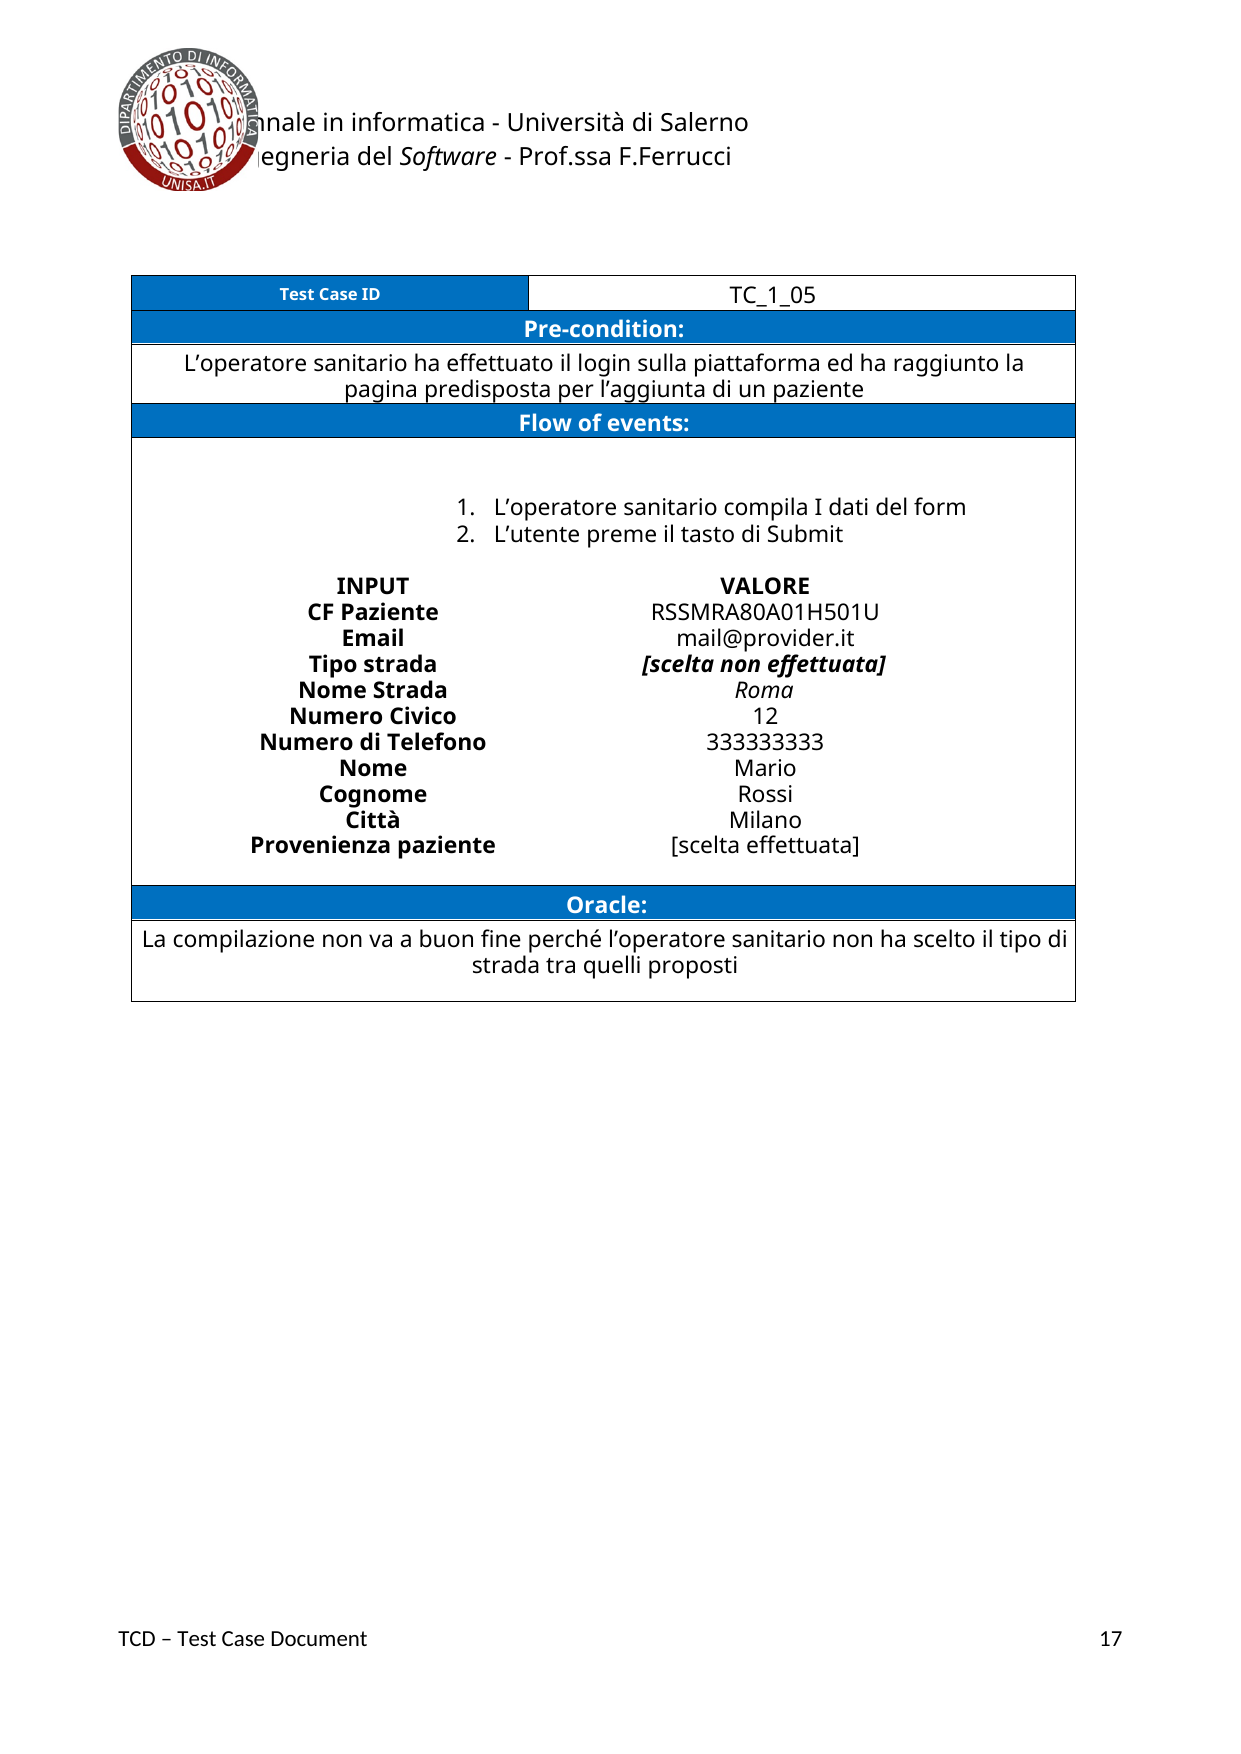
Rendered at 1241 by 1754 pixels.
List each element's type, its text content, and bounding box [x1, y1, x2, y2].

table_cell L’operatore sanitario ha effettuato il login sulla piattaforma ed ha raggiunto la pagina predisposta per l’aggiunta di un paziente [132, 345, 1075, 403]
table_cell Flow of events: [132, 404, 1075, 437]
table_cell L’operatore sanitario compila I dati del form L’utente preme il tasto di Submit [132, 438, 1075, 885]
table_cell La compilazione non va a buon fine perché l’operatore sanitario non ha scelto il tipo di strada tra quelli proposti [132, 921, 1075, 1001]
table_header Test Case ID [132, 276, 528, 310]
picture [117, 48, 258, 190]
table_cell Pre-condition: [132, 311, 1075, 343]
table_header TC_1_05 [529, 276, 1075, 310]
table_cell Oracle: [132, 886, 1075, 919]
